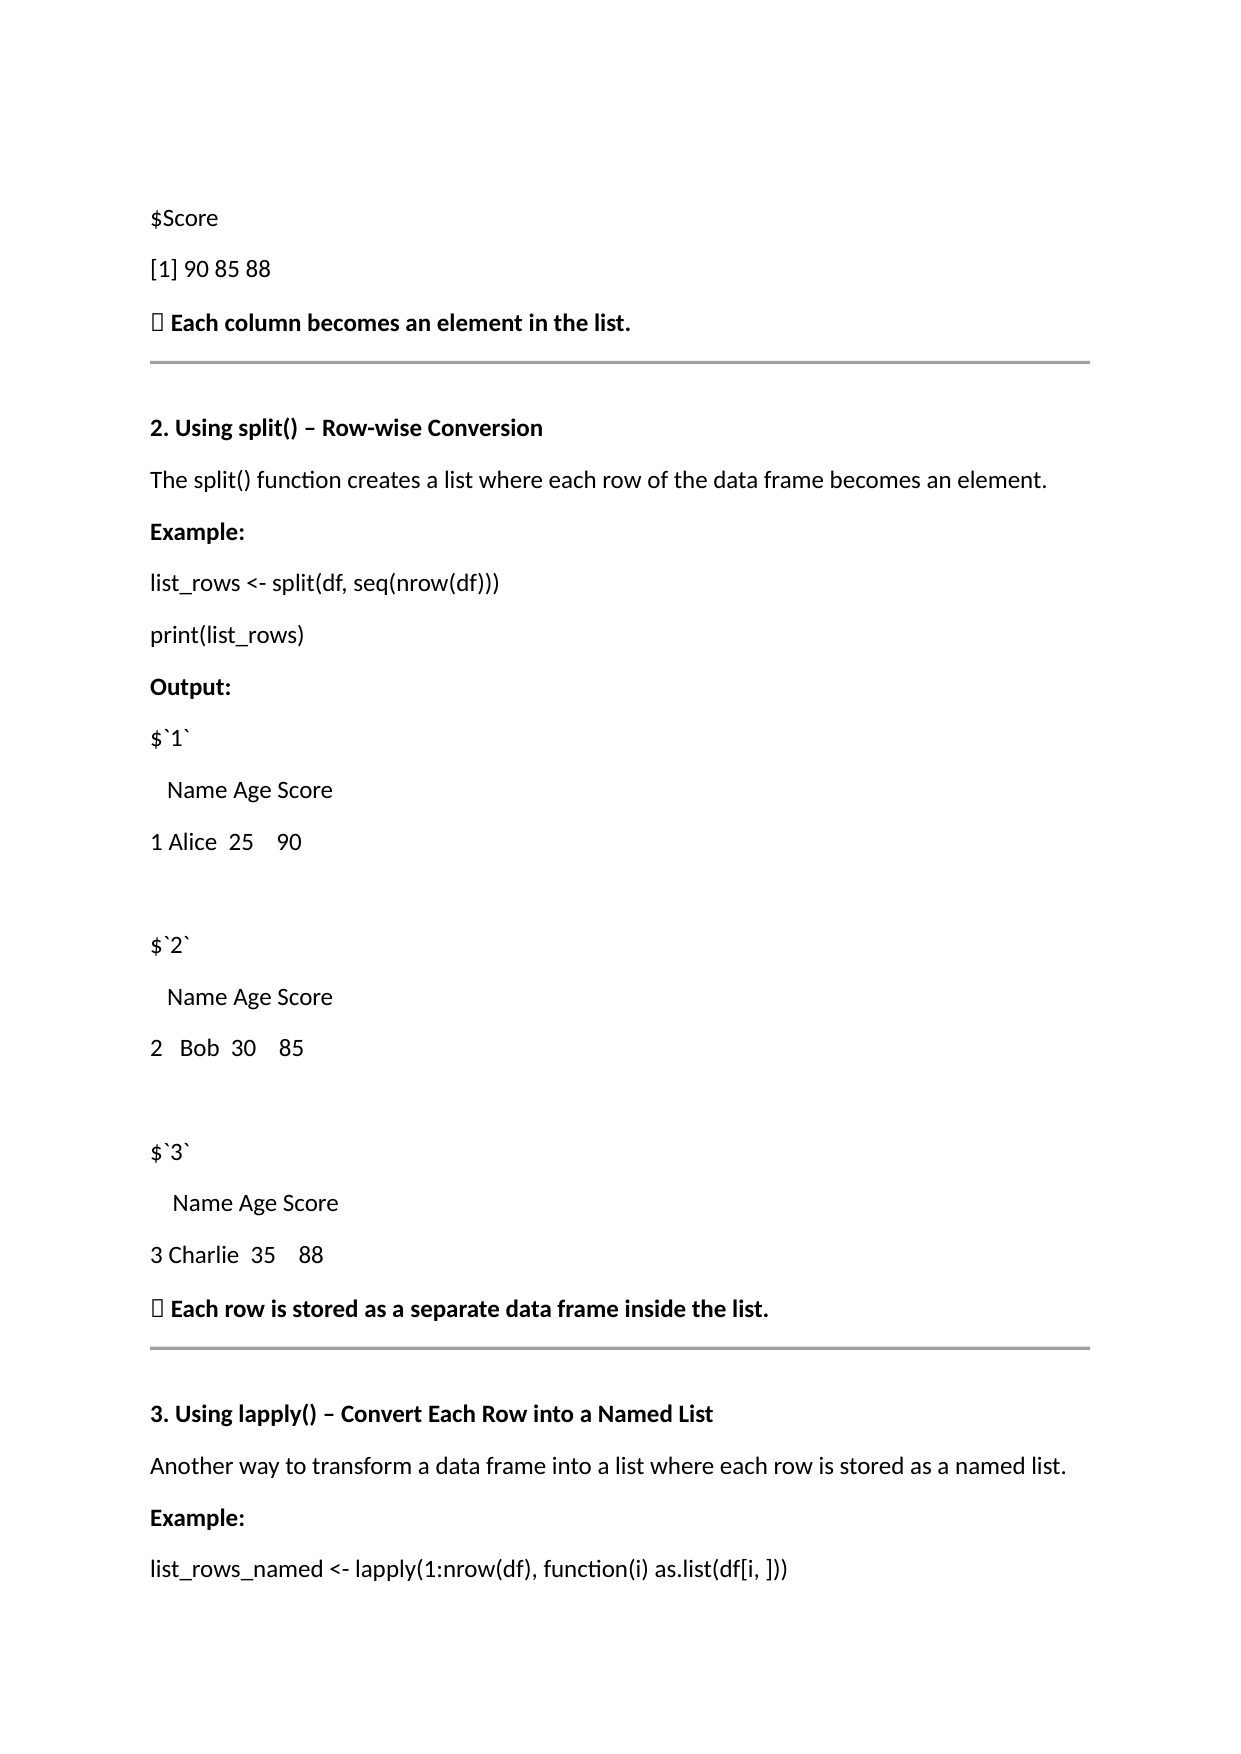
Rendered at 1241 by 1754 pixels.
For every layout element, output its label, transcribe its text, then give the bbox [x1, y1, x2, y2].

text Name Age Score [150, 1187, 1090, 1218]
text 3. Using lapply() – Convert Each Row into a Named List [150, 1398, 1090, 1429]
text 2. Using split() – Row-wise Conversion [150, 412, 1090, 443]
text [1] 90 85 88 [150, 253, 1090, 284]
text 1 Alice 25 90 [150, 826, 1090, 856]
text Example: [150, 516, 1090, 546]
text Name Age Score [150, 774, 1090, 805]
text $`3` [150, 1136, 1090, 1166]
text The split() function creates a list where each row of the data frame becomes an element. [150, 464, 1090, 495]
text Name Age Score [150, 981, 1090, 1011]
text Output: [150, 671, 1090, 701]
text $`2` [150, 929, 1090, 960]
text list_rows_named <- lapply(1:nrow(df), function(i) as.list(df[i, ])) [150, 1553, 1090, 1584]
text 2 Bob 30 85 [150, 1032, 1090, 1063]
text print(list_rows) [150, 619, 1090, 650]
text 🔹 Each column becomes an element in the list. [150, 305, 1090, 339]
text $Score [150, 202, 1090, 232]
text 🔹 Each row is stored as a separate data frame inside the list. [150, 1291, 1090, 1325]
text Another way to transform a data frame into a list where each row is stored as a named list. [150, 1450, 1090, 1481]
text list_rows <- split(df, seq(nrow(df))) [150, 567, 1090, 598]
text $`1` [150, 722, 1090, 753]
text 3 Charlie 35 88 [150, 1239, 1090, 1270]
text Example: [150, 1502, 1090, 1532]
